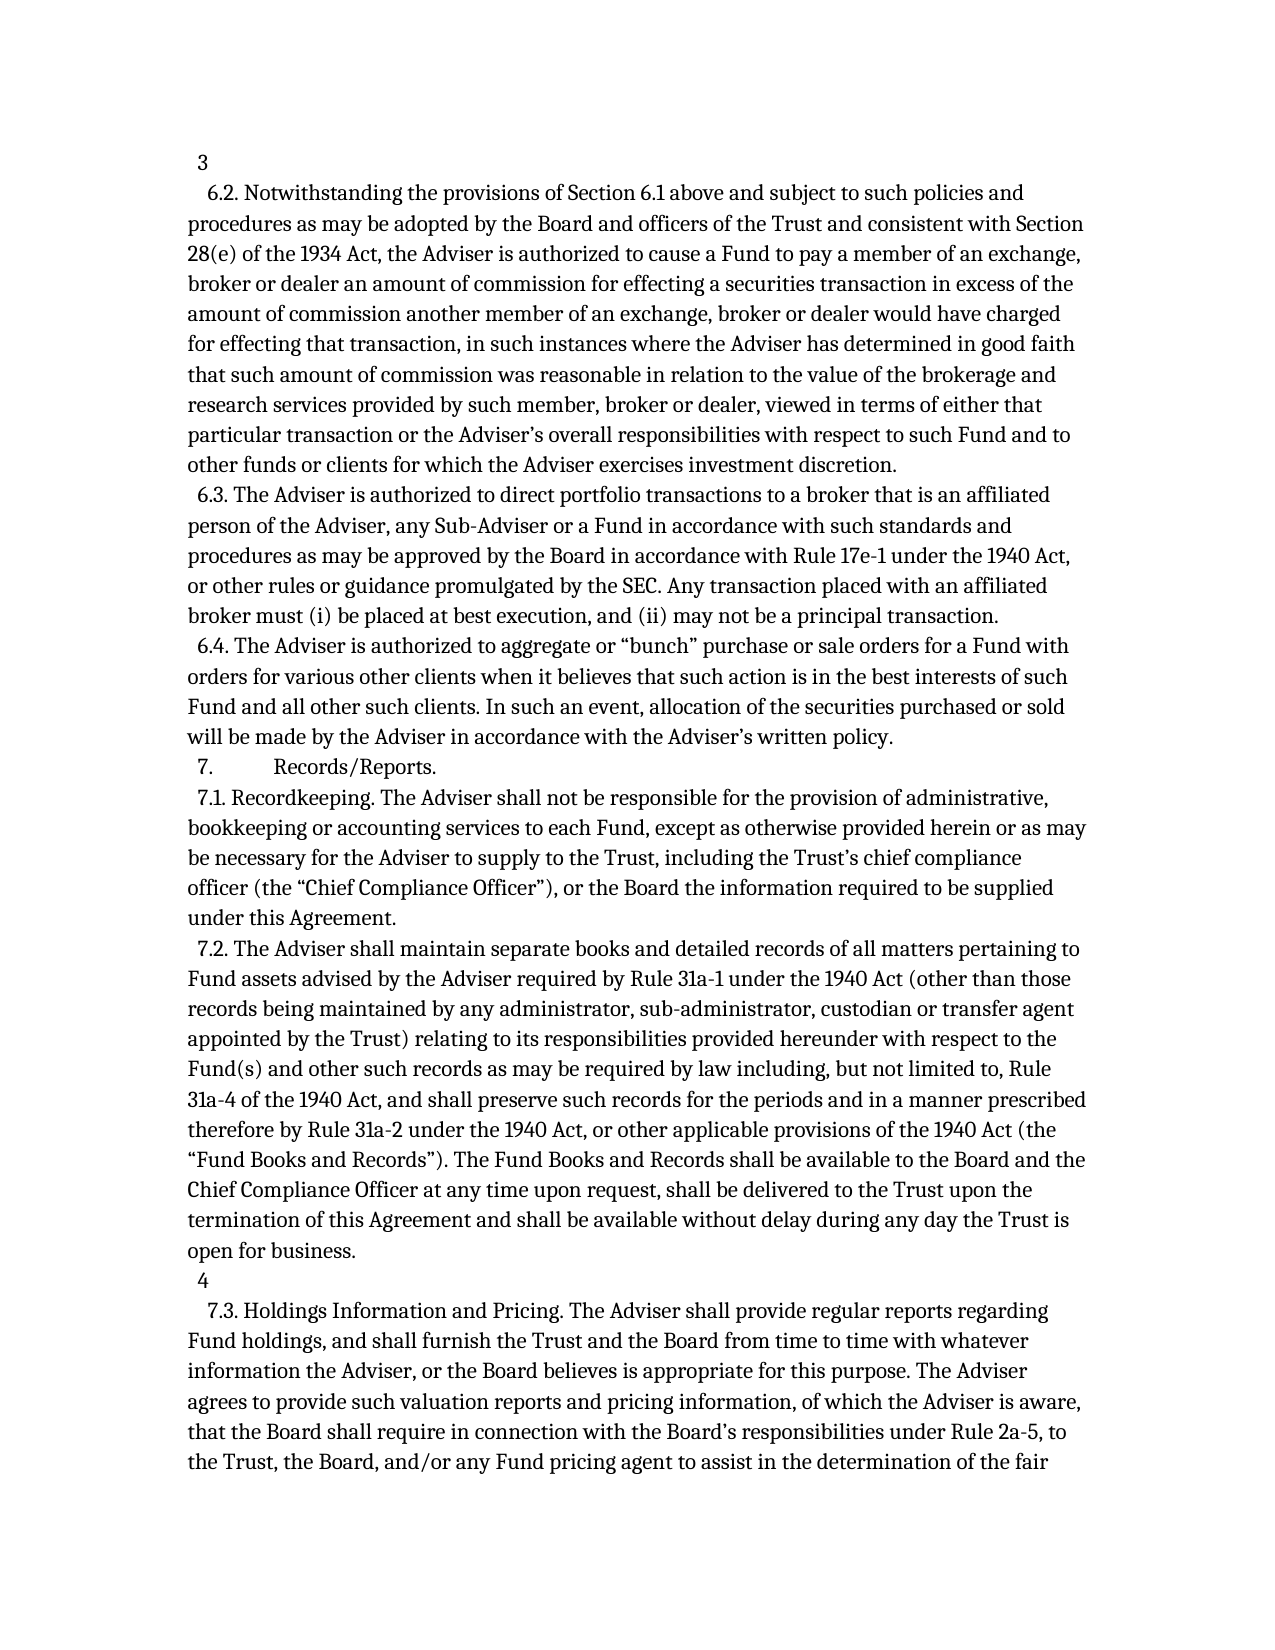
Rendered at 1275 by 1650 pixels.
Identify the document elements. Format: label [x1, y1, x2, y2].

text [187, 150, 1087, 1475]
